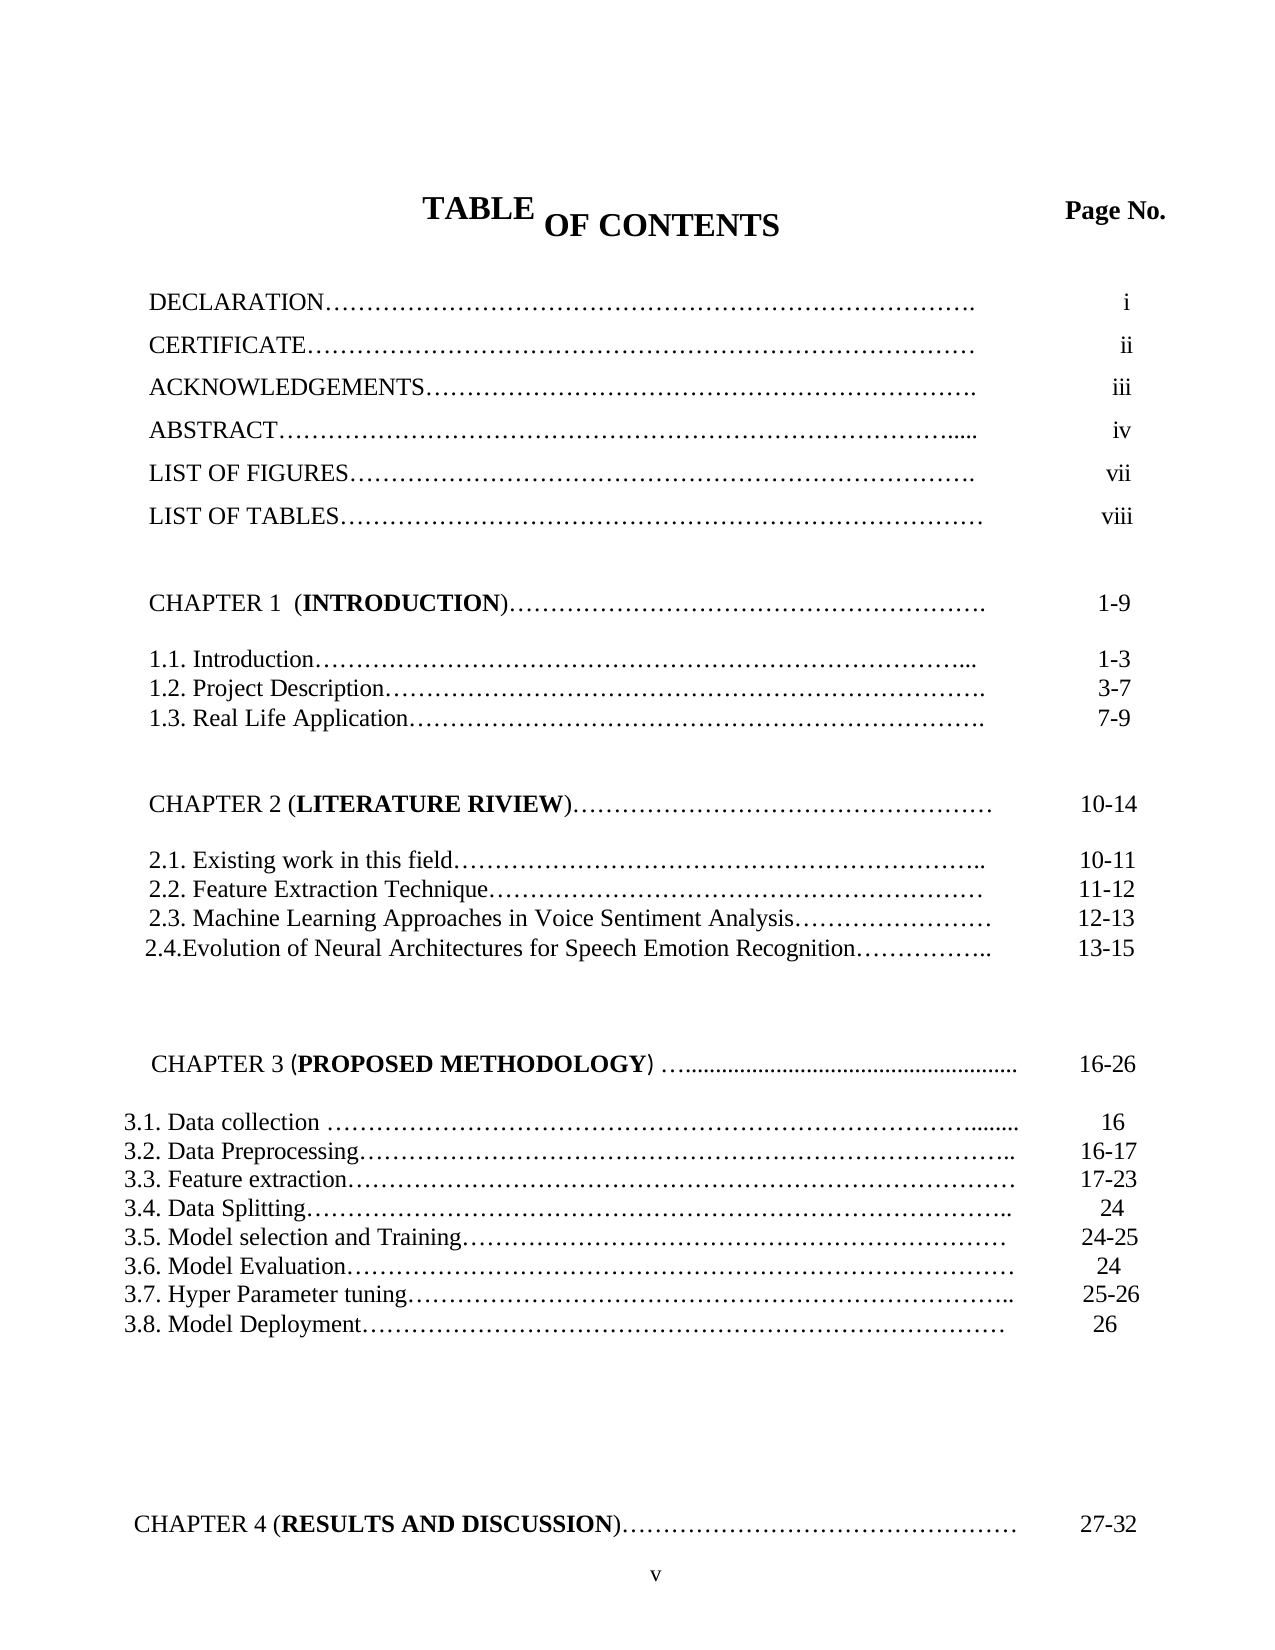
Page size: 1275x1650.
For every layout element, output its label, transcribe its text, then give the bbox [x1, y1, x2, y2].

table_cell LIST OF FIGURES…………………………………………………………………. [119, 452, 1052, 495]
table_cell 10-11 [1053, 833, 1146, 876]
text TABLE OF CONTENTS Page No. [422, 188, 1275, 243]
table_cell 13-15 [1053, 934, 1146, 1006]
table_cell ACKNOWLEDGEMENTS…………………………………………………………. [119, 366, 1052, 409]
table_cell LIST OF TABLES…………………………………………………………………… [119, 495, 1052, 560]
table_cell CHAPTER 1 (INTRODUCTION)…………………………………………………. [119, 560, 1052, 632]
table_cell 3.3. Feature extraction……………………………………………………………………… [119, 1167, 1052, 1195]
table_cell vii [1053, 452, 1146, 495]
table_cell viii [1053, 495, 1146, 560]
table_cell 17-23 [1053, 1167, 1146, 1195]
table_cell 16-17 [1053, 1138, 1146, 1167]
table_cell 2.3. Machine Learning Approaches in Voice Sentiment Analysis…………………… [119, 905, 1052, 933]
table_cell 3.2. Data Preprocessing…………………………………………………………………….. [119, 1138, 1052, 1167]
table_cell CHAPTER 2 (LITERATURE RIVIEW)…………………………………………… [119, 761, 1052, 833]
table_cell 25-26 [1053, 1281, 1146, 1310]
table_cell 2.1. Existing work in this field……………………………………………………….. [119, 833, 1052, 876]
table_header DECLARATION……………………………………………………………………. [119, 288, 1052, 323]
table_cell 3.6. Model Evaluation……………………………………………………………………… [119, 1253, 1052, 1281]
table_cell 16-26 [1053, 1006, 1146, 1094]
table_cell ii [1053, 324, 1146, 366]
table_cell 11-12 [1053, 876, 1146, 905]
table_cell 3.4. Data Splitting………………………………………………………………………….. [119, 1195, 1052, 1224]
table_cell 24 [1053, 1253, 1146, 1281]
table_cell 27-32 [1053, 1425, 1146, 1539]
table_cell 24-25 [1053, 1224, 1146, 1253]
table_cell CERTIFICATE……………………………………………………………………… [119, 324, 1052, 366]
table_cell 3.7. Hyper Parameter tuning……………………………………………………………….. [119, 1281, 1052, 1310]
table_cell 16 [1053, 1094, 1146, 1138]
table_cell 1.1. Introduction……………………………………………………………………... [119, 632, 1052, 675]
table_cell 26 [1053, 1310, 1146, 1425]
table_cell 24 [1053, 1195, 1146, 1224]
table_cell iii [1053, 366, 1146, 409]
table_cell 1.2. Project Description………………………………………………………………. [119, 675, 1052, 703]
table_cell 2.4.Evolution of Neural Architectures for Speech Emotion Recognition…………….. [119, 934, 1052, 1006]
table_cell 3.8. Model Deployment…………………………………………………………………… [119, 1310, 1052, 1425]
table_cell 12-13 [1053, 905, 1146, 933]
table_cell ABSTRACT………………………………………………………………………..... [119, 409, 1052, 452]
table_cell CHAPTER 3 (PROPOSED METHODOLOGY) …....................................................... [119, 1006, 1052, 1094]
table_cell 1-9 [1053, 560, 1146, 632]
table_cell 3.1. Data collection ……………………………………………………………………........ [119, 1094, 1052, 1138]
table_cell 10-14 [1053, 761, 1146, 833]
table_header i [1053, 288, 1146, 323]
table_cell 1-3 [1053, 632, 1146, 675]
table_cell 3.5. Model selection and Training………………………………………………………… [119, 1224, 1052, 1253]
table_cell 7-9 [1053, 704, 1146, 761]
table_cell CHAPTER 4 (RESULTS AND DISCUSSION)………………………………………… [119, 1425, 1052, 1539]
table_cell 2.2. Feature Extraction Technique…………………………………………………… [119, 876, 1052, 905]
table_cell iv [1053, 409, 1146, 452]
table_cell 3-7 [1053, 675, 1146, 703]
table_cell 1.3. Real Life Application……………………………………………………………. [119, 704, 1052, 761]
